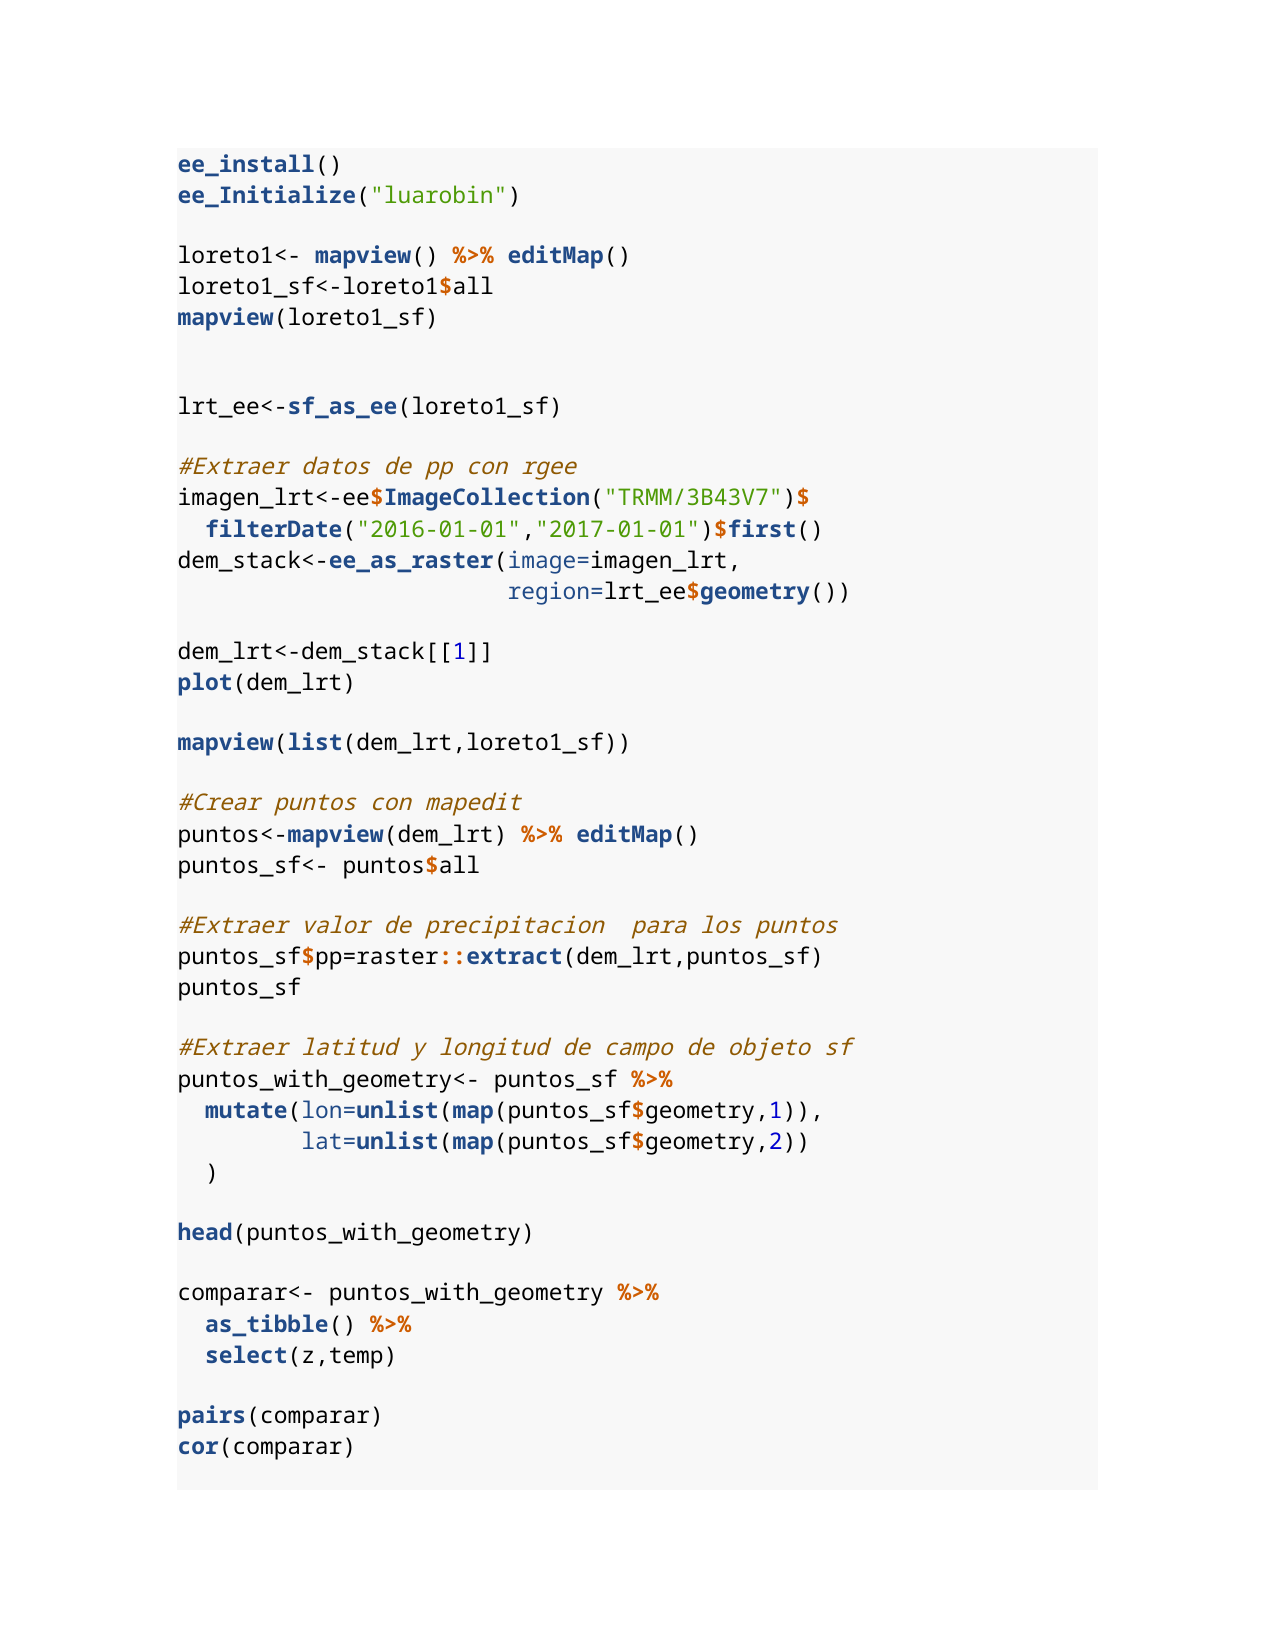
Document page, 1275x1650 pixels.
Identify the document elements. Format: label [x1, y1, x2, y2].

text [177, 148, 1098, 1490]
